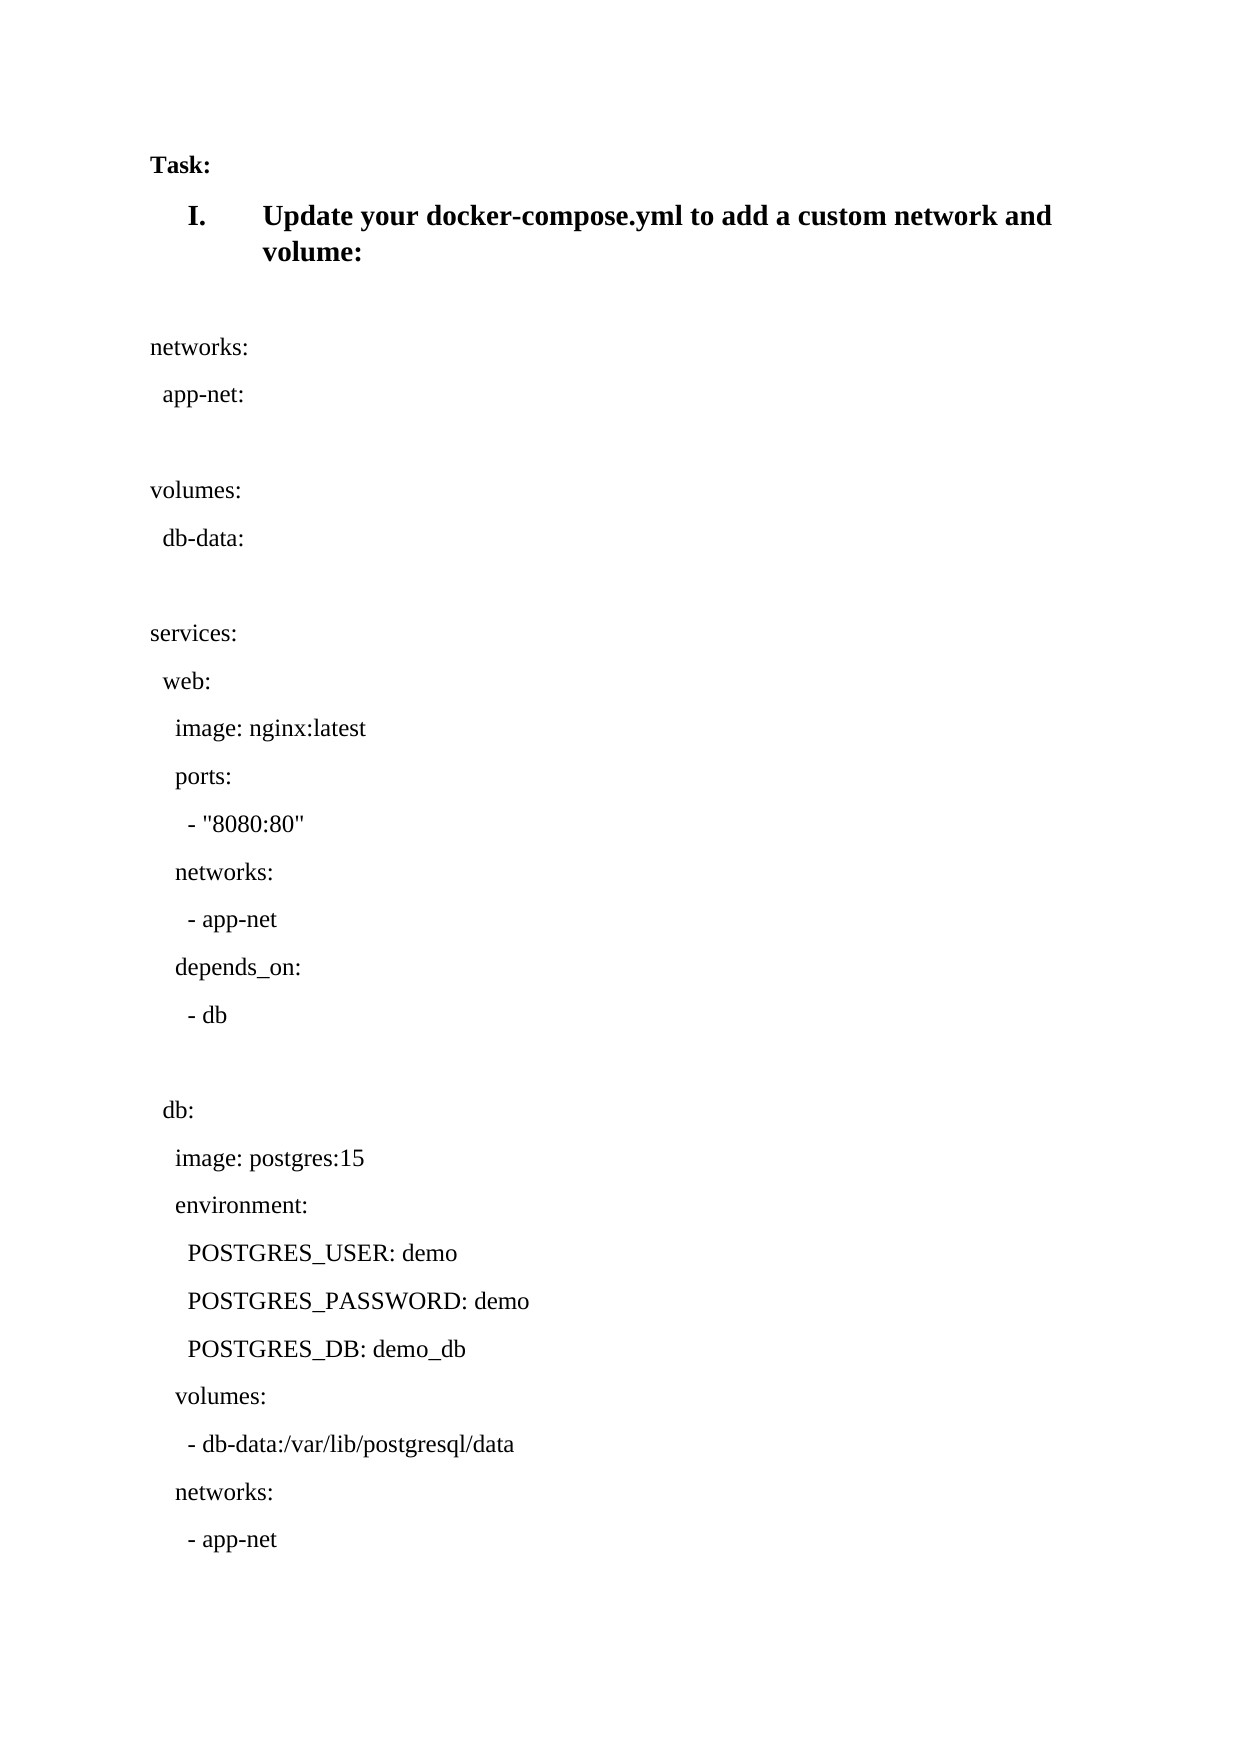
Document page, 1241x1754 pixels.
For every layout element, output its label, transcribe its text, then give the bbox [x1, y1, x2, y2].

text - app-net [150, 1524, 1090, 1553]
text image: postgres:15 [150, 1143, 1090, 1172]
text POSTGRES_DB: demo_db [150, 1334, 1090, 1362]
text - db-data:/var/lib/postgresql/data [150, 1429, 1090, 1458]
text db-data: [150, 523, 1090, 551]
text Task: [150, 150, 1090, 179]
text POSTGRES_PASSWORD: demo [150, 1286, 1090, 1315]
list Update your docker-compose.yml to add a custom network and volume: [187, 198, 1090, 267]
text app-net: [150, 379, 1090, 408]
text web: [150, 666, 1090, 694]
text depends_on: [150, 952, 1090, 981]
text environment: [150, 1191, 1090, 1219]
text POSTGRES_USER: demo [150, 1238, 1090, 1267]
text networks: [150, 857, 1090, 885]
text networks: [150, 332, 1090, 361]
text db: [150, 1095, 1090, 1124]
text networks: [150, 1477, 1090, 1506]
text - db [150, 1000, 1090, 1028]
text volumes: [150, 1381, 1090, 1410]
text ports: [150, 761, 1090, 790]
text image: nginx:latest [150, 713, 1090, 742]
text volumes: [150, 475, 1090, 504]
text - app-net [150, 904, 1090, 933]
text services: [150, 618, 1090, 647]
text - "8080:80" [150, 809, 1090, 838]
